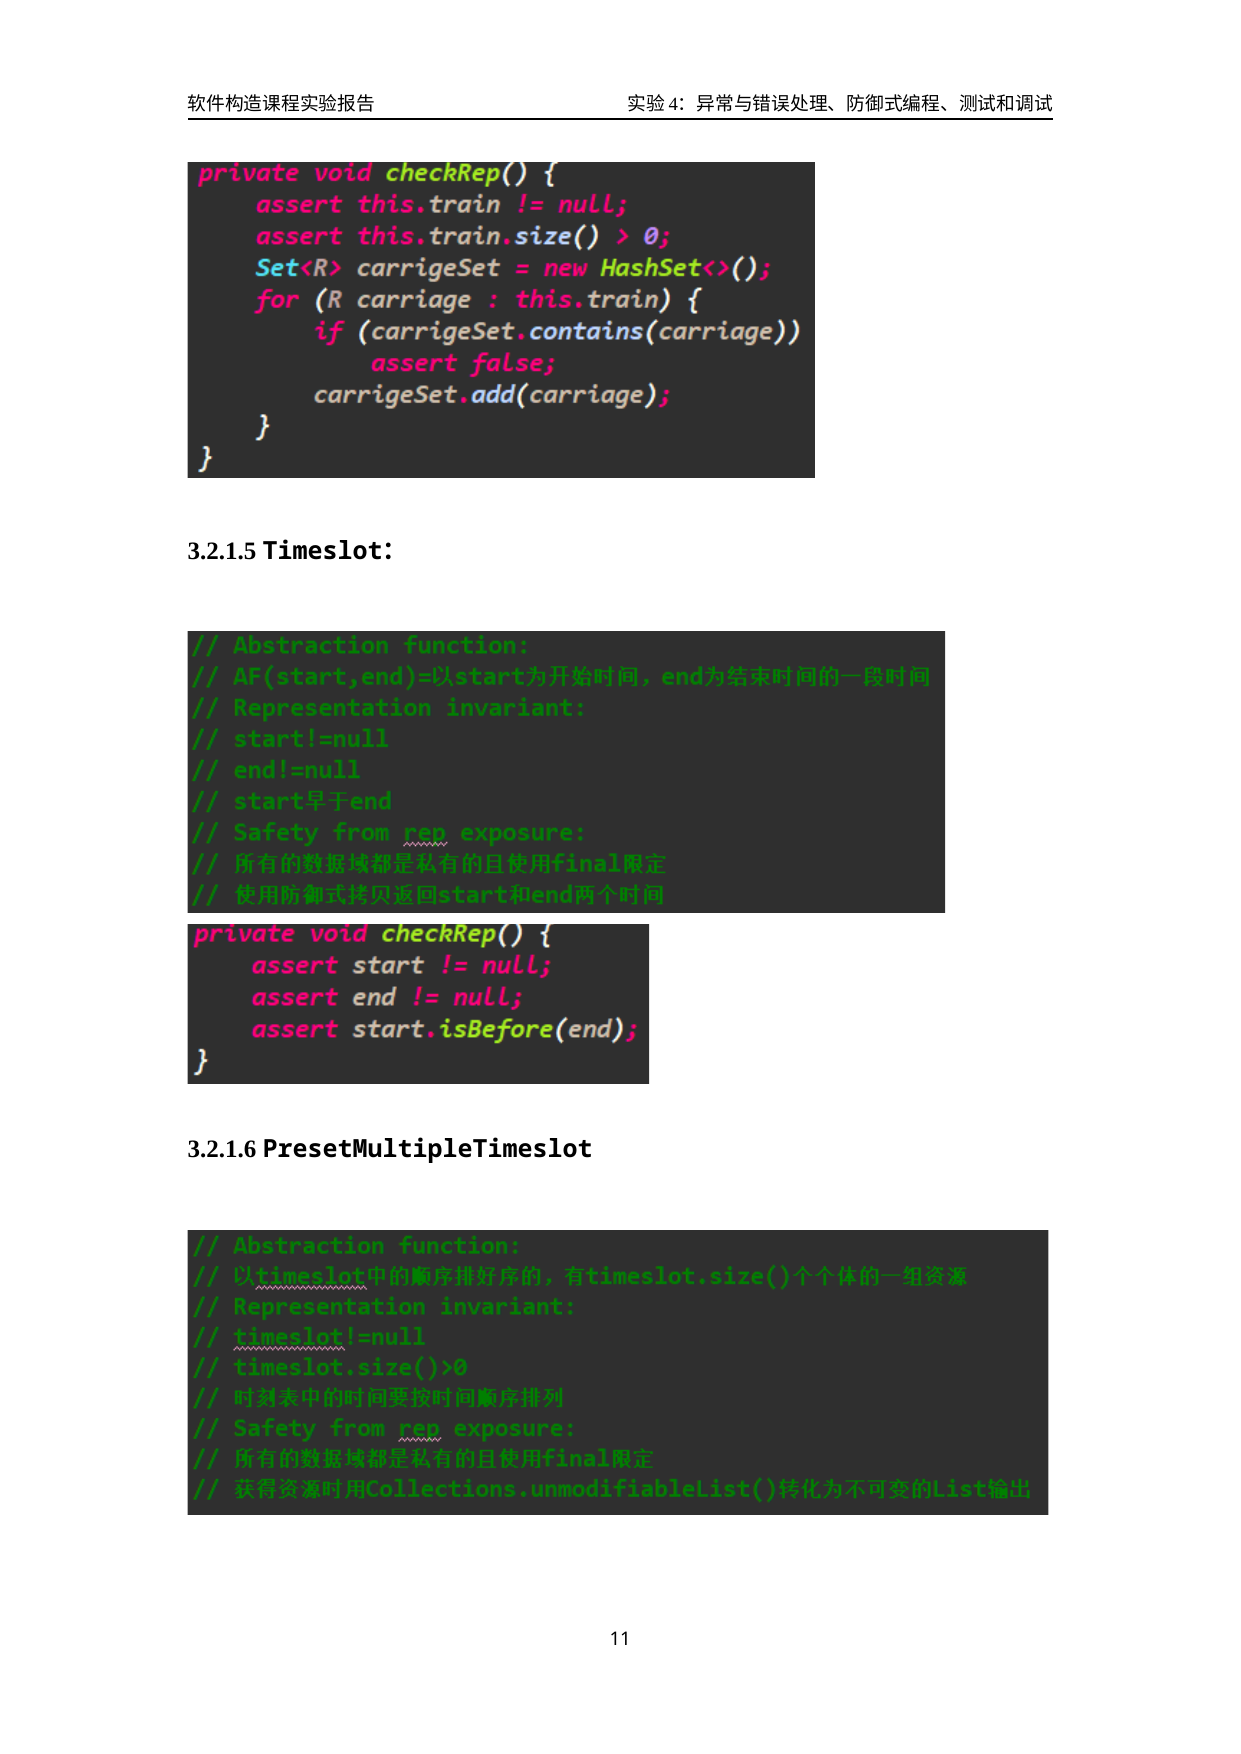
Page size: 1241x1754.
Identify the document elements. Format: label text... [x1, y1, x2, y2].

subtitle Timeslot： [187, 516, 1053, 581]
picture [187, 631, 946, 913]
picture [187, 1230, 1049, 1515]
picture [187, 924, 650, 1084]
subtitle PresetMultipleTimeslot [187, 1116, 1053, 1181]
picture [187, 162, 815, 478]
